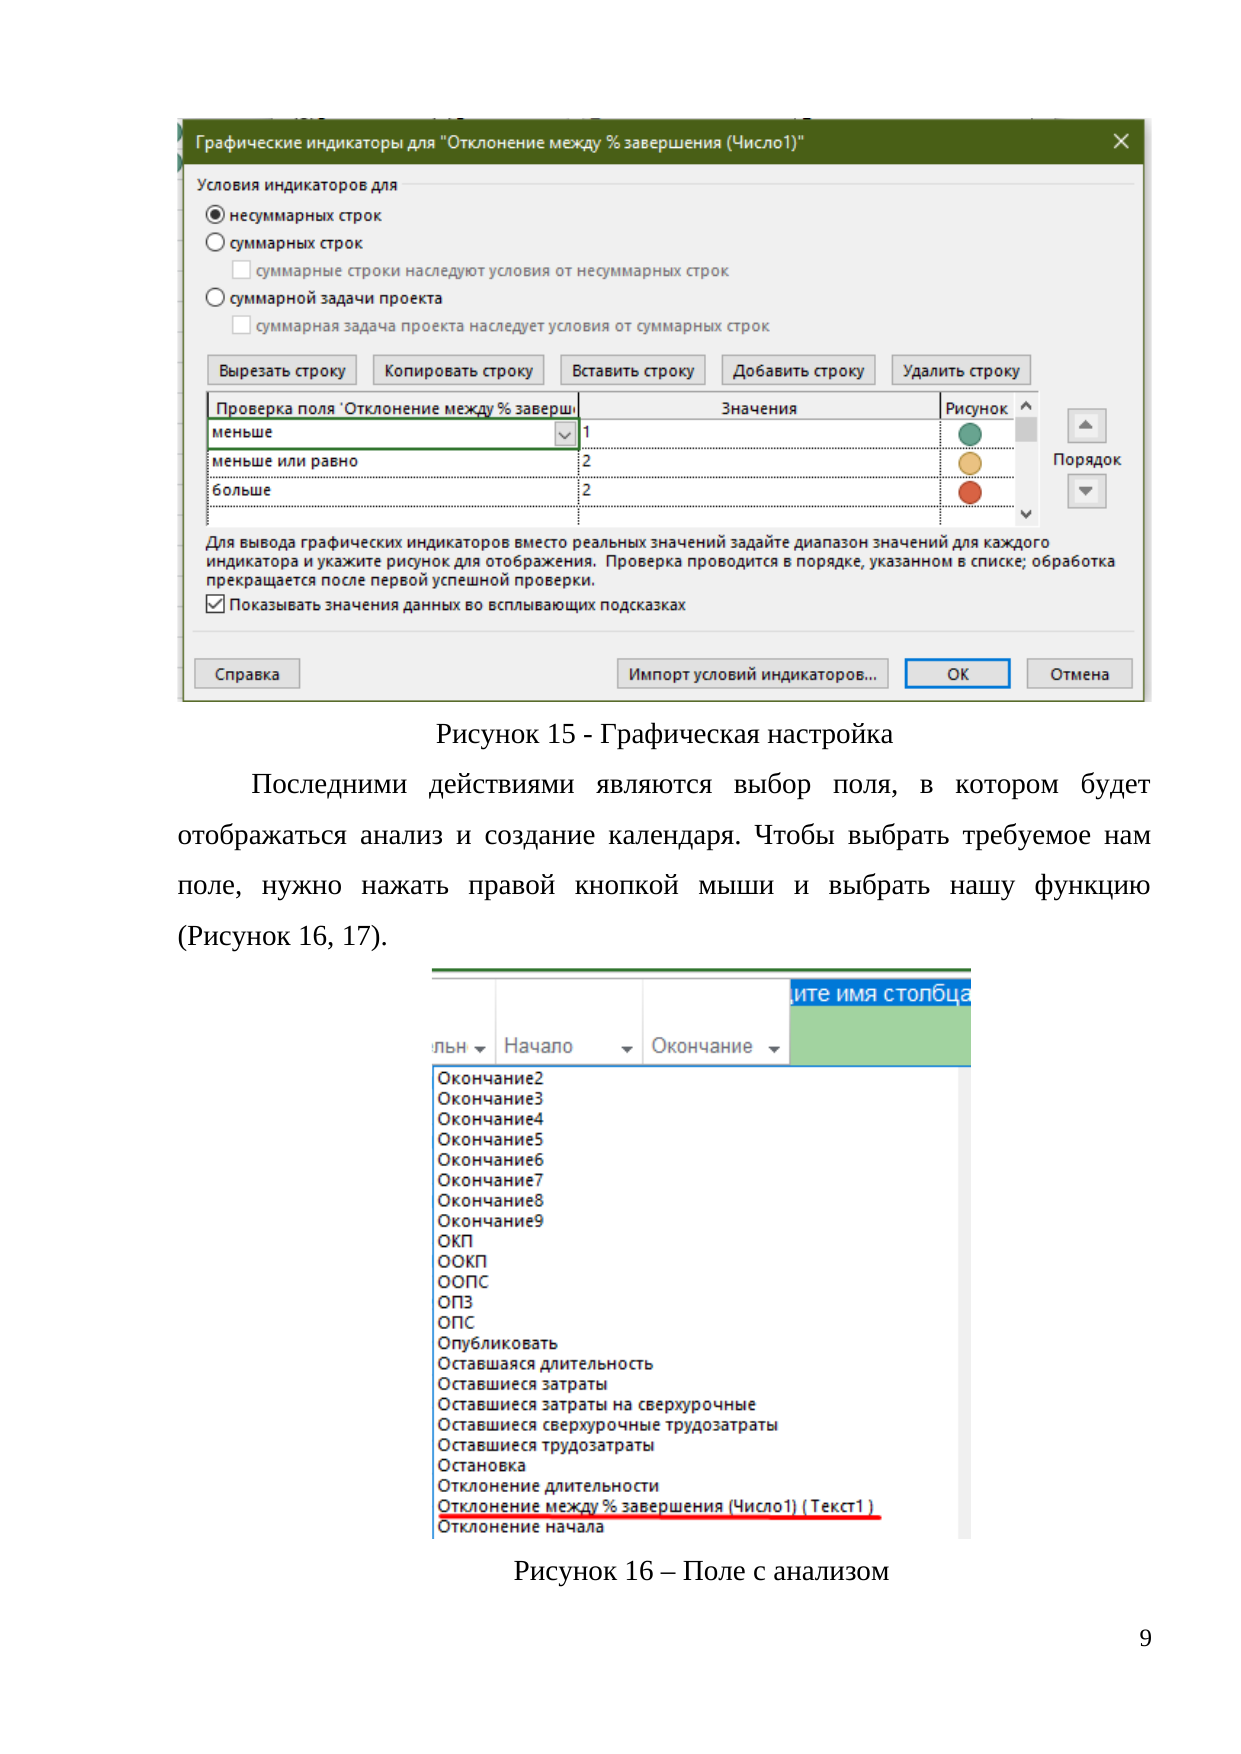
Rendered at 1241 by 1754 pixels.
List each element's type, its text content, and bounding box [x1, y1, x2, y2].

picture [177, 118, 1152, 702]
text Рисунок 15 - Графическая настройка [177, 716, 1152, 750]
text Рисунок 16 – Поле с анализом [177, 1553, 1152, 1586]
text Последними действиями являются выбор поля, в котором будет отображаться анализ и создание календаря. Чтобы выбрать требуемое нам поле, нужно нажать правой кнопкой мыши и выбрать нашу функцию (Рисунок 16, 17). [177, 767, 1152, 951]
picture [431, 967, 971, 1539]
